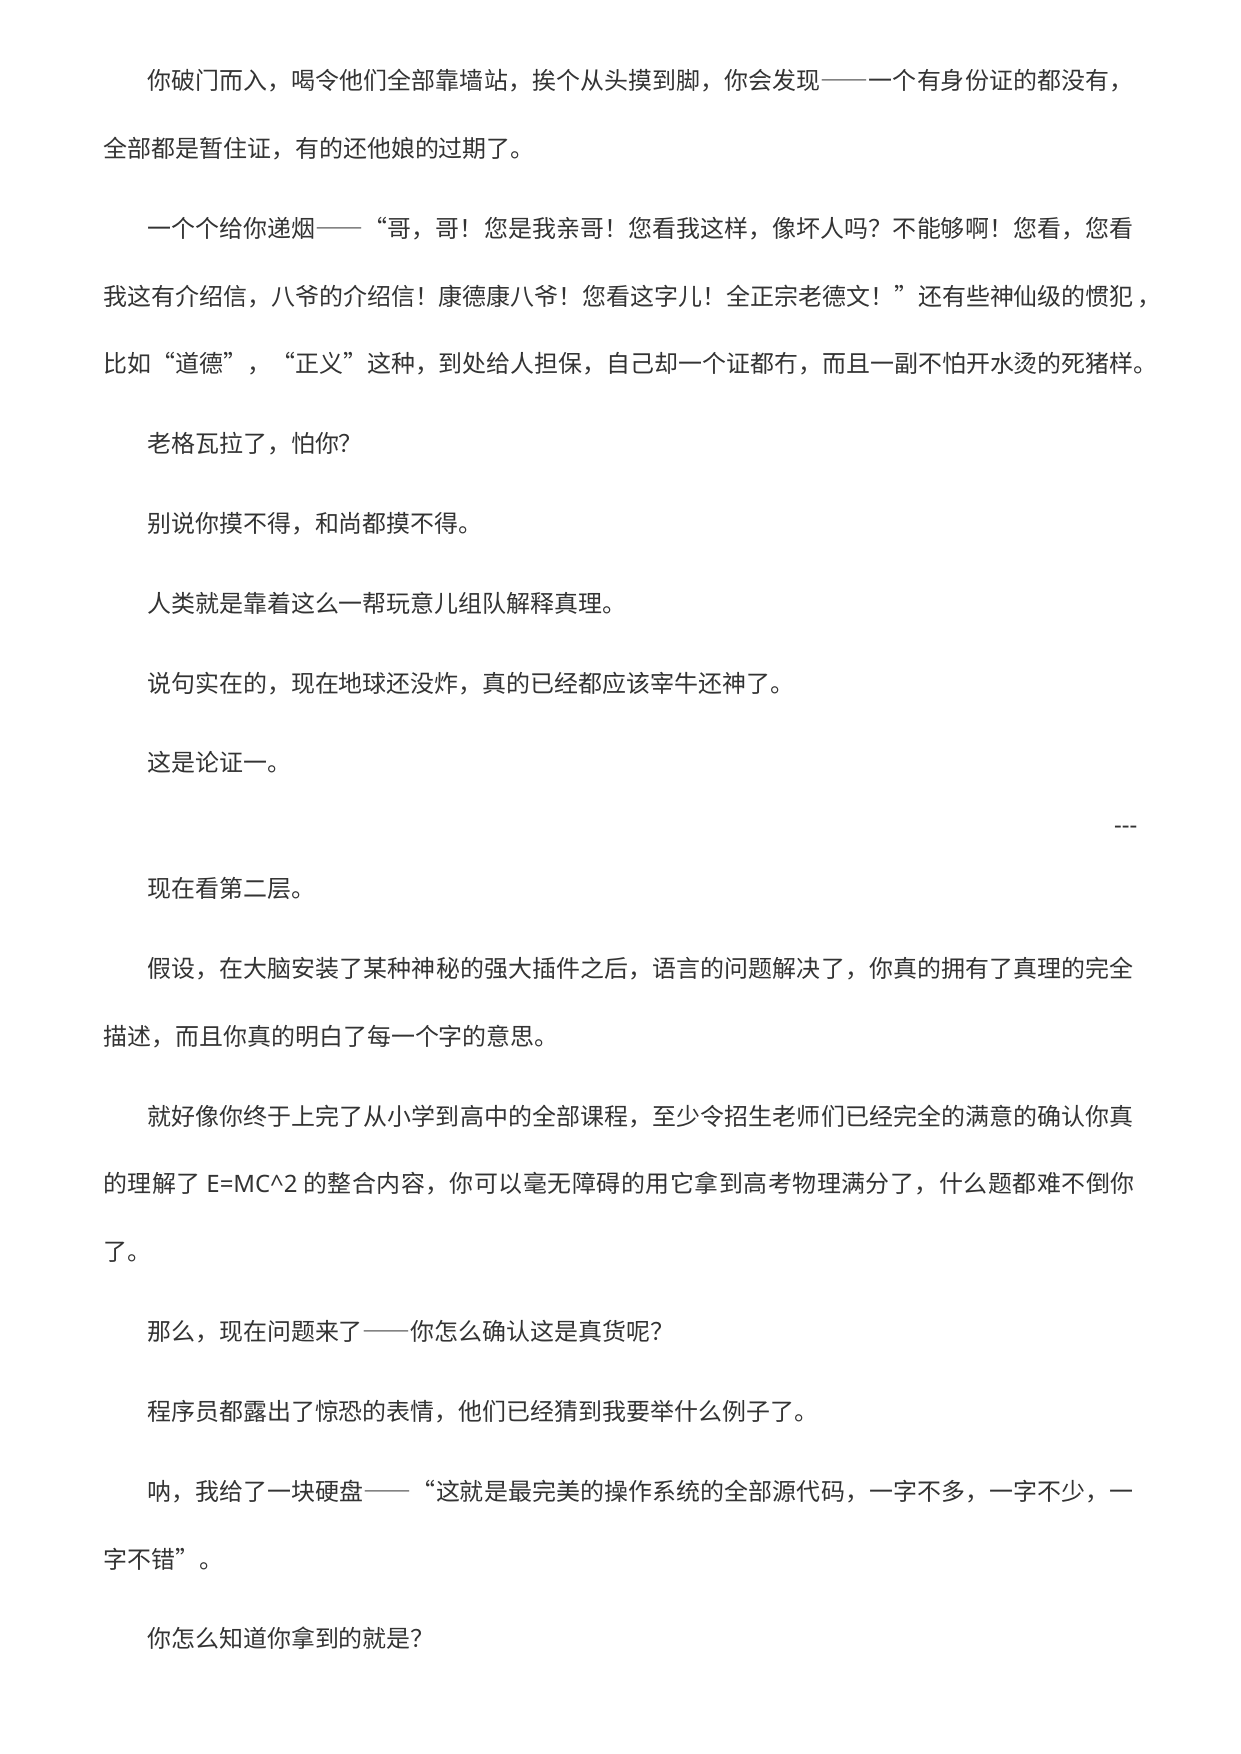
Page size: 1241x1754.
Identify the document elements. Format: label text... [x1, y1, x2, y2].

text 就好像你终于上完了从小学到高中的全部课程，至少令招生老师们已经完全的满意的确认你真的理解了E=MC^2的整合内容，你可以毫无障碍的用它拿到高考物理满分了，什么题都难不倒你了。 [103, 1081, 1137, 1284]
text 那么，现在问题来了——你怎么确认这是真货呢？ [103, 1296, 1137, 1364]
text 假设，在大脑安装了某种神秘的强大插件之后，语言的问题解决了，你真的拥有了真理的完全描述，而且你真的明白了每一个字的意思。 [103, 933, 1137, 1069]
text 别说你摸不得，和尚都摸不得。 [103, 488, 1137, 556]
text 人类就是靠着这么一帮玩意儿组队解释真理。 [103, 568, 1137, 636]
text 你怎么知道你拿到的就是？ [103, 1603, 1137, 1671]
text 这是论证一。 [103, 727, 1137, 795]
text 现在看第二层。 [103, 853, 1137, 921]
text --- [103, 807, 1137, 841]
text 一个个给你递烟——“哥，哥！您是我亲哥！您看我这样，像坏人吗？不能够啊！您看，您看我这有介绍信，八爷的介绍信！康德康八爷！您看这字儿！全正宗老德文！”还有些神仙级的惯犯，比如“道德”，“正义”这种，到处给人担保，自己却一个证都冇，而且一副不怕开水烫的死猪样。 [103, 193, 1137, 396]
text 你破门而入，喝令他们全部靠墙站，挨个从头摸到脚，你会发现——一个有身份证的都没有，全部都是暂住证，有的还他娘的过期了。 [103, 45, 1137, 181]
text 呐，我给了一块硬盘——“这就是最完美的操作系统的全部源代码，一字不多，一字不少，一字不错”。 [103, 1456, 1137, 1592]
text 说句实在的，现在地球还没炸，真的已经都应该宰牛还神了。 [103, 648, 1137, 716]
text 程序员都露出了惊恐的表情，他们已经猜到我要举什么例子了。 [103, 1376, 1137, 1444]
text 老格瓦拉了，怕你？ [103, 408, 1137, 476]
